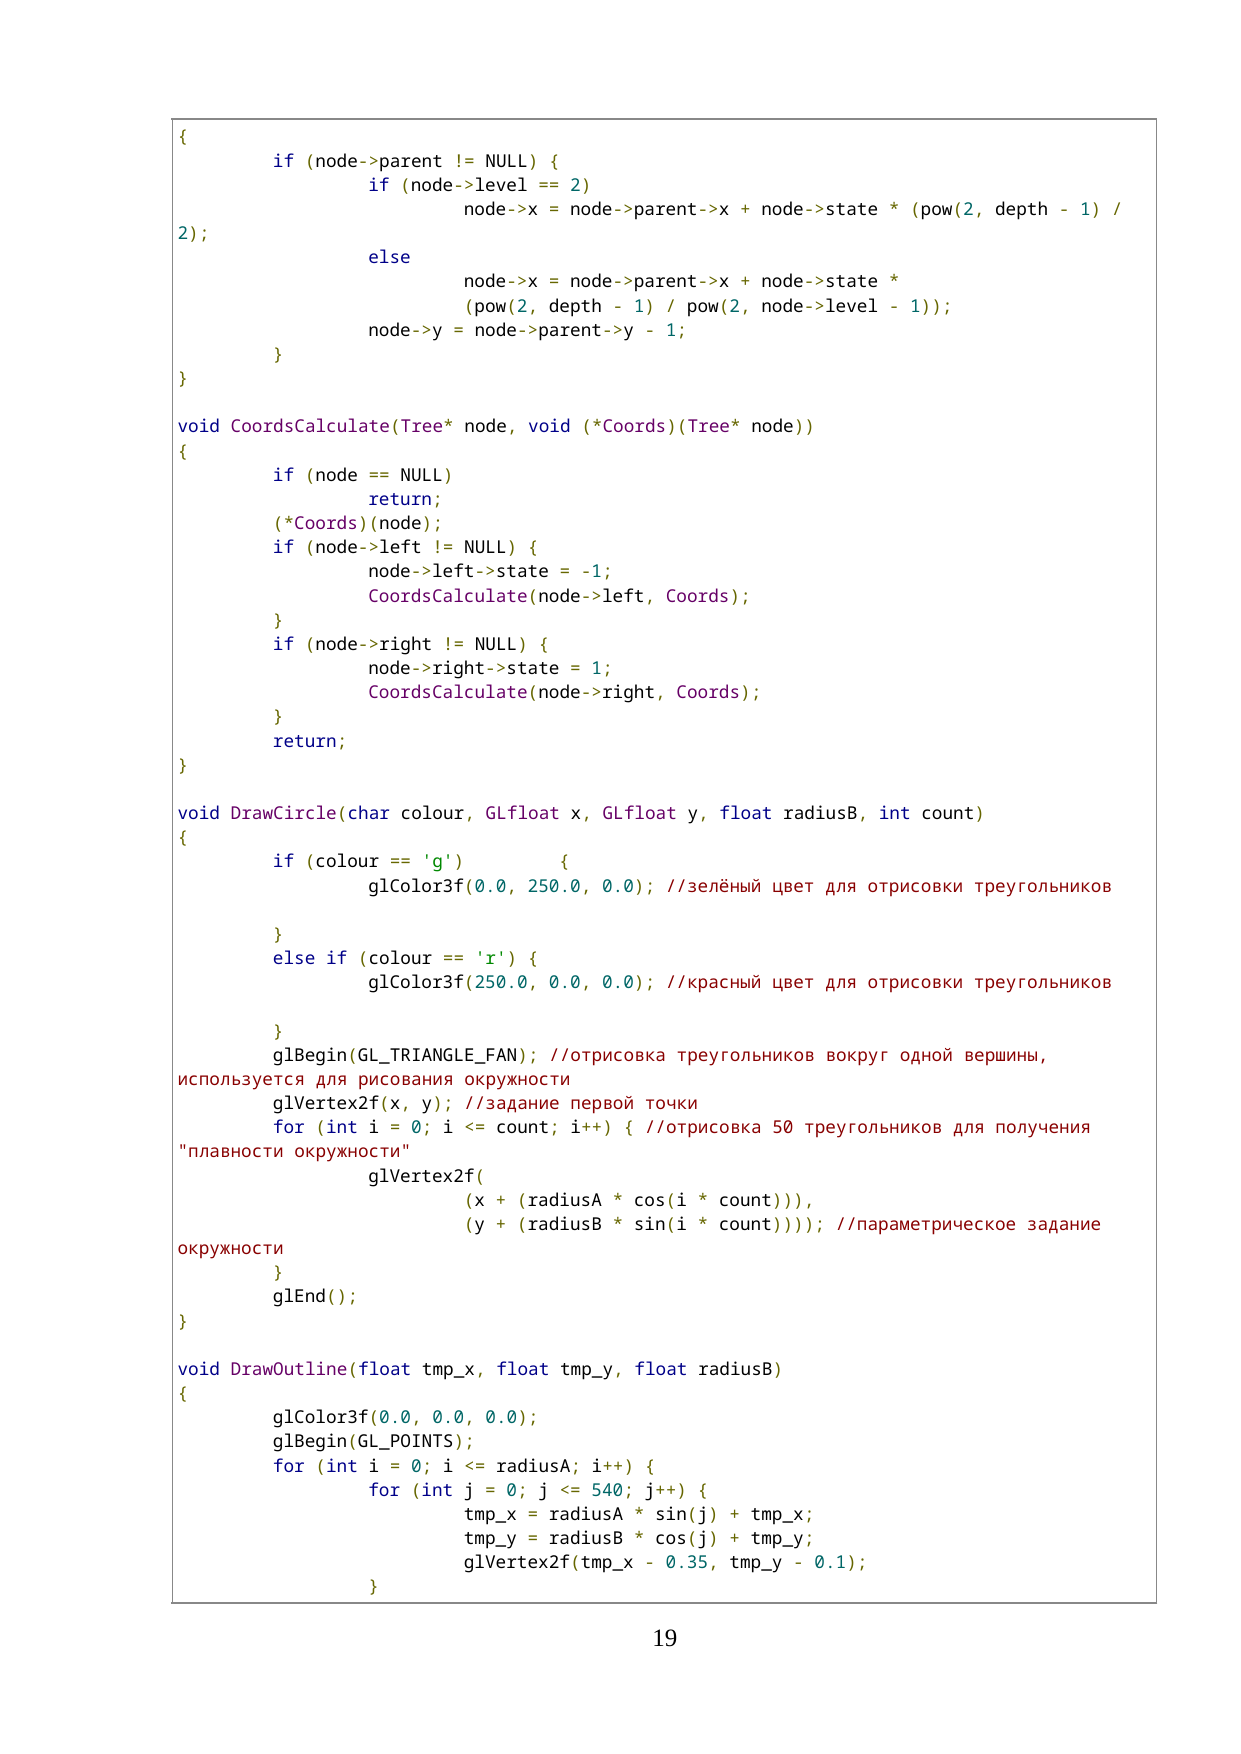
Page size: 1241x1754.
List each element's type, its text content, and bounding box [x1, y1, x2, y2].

text } [177, 921, 1152, 946]
text if (node->level == 2) [177, 172, 1152, 196]
text CoordsCalculate(node->right, Coords); [177, 680, 1152, 704]
text (pow(2, depth - 1) / pow(2, node->level - 1)); [177, 293, 1152, 317]
text tmp_x = radiusA * sin(j) + tmp_x; [177, 1501, 1152, 1526]
text } [177, 607, 1152, 631]
text if (node->right != NULL) { [177, 631, 1152, 656]
text if (node->parent != NULL) { [177, 148, 1152, 172]
text return; [177, 728, 1152, 752]
text } [173, 1568, 1156, 1602]
text (y + (radiusB * sin(i * count)))); //параметрическое задание окружности [177, 1211, 1152, 1260]
text node->x = node->parent->x + node->state * [177, 269, 1152, 293]
text if (colour == 'g') { [177, 849, 1152, 873]
text void DrawCircle(char colour, GLfloat x, GLfloat y, float radiusB, int count) [177, 801, 1152, 825]
text { [177, 1381, 1152, 1405]
text glVertex2f(x, y); //задание первой точки [177, 1091, 1152, 1115]
text glBegin(GL_POINTS); [177, 1429, 1152, 1453]
text else [177, 245, 1152, 269]
text for (int i = 0; i <= count; i++) { //отрисовка 50 треугольников для получения "плавности окружности" [177, 1115, 1152, 1163]
text { [177, 438, 1152, 462]
text void DrawOutline(float tmp_x, float tmp_y, float radiusB) [177, 1356, 1152, 1381]
text node->x = node->parent->x + node->state * (pow(2, depth - 1) / 2); [177, 196, 1152, 245]
text if (node->left != NULL) { [177, 535, 1152, 559]
text } [177, 1018, 1152, 1042]
text glColor3f(0.0, 0.0, 0.0); [177, 1405, 1152, 1429]
text for (int i = 0; i <= radiusA; i++) { [177, 1453, 1152, 1477]
text (x + (radiusA * cos(i * count))), [177, 1187, 1152, 1211]
text { [173, 120, 1156, 148]
text } [177, 341, 1152, 366]
text glColor3f(0.0, 250.0, 0.0); //зелёный цвет для отрисовки треугольников [177, 873, 1152, 921]
text return; [177, 486, 1152, 511]
text } [177, 366, 1152, 390]
text CoordsCalculate(node->left, Coords); [177, 583, 1152, 607]
text else if (colour == 'r') { [177, 946, 1152, 970]
text glVertex2f( [177, 1163, 1152, 1187]
text { [177, 825, 1152, 849]
text if (node == NULL) [177, 462, 1152, 486]
text (*Coords)(node); [177, 511, 1152, 535]
text } [177, 752, 1152, 776]
text glBegin(GL_TRIANGLE_FAN); //отрисовка треугольников вокруг одной вершины, используется для рисования окружности [177, 1042, 1152, 1091]
text glColor3f(250.0, 0.0, 0.0); //красный цвет для отрисовки треугольников [177, 970, 1152, 1018]
text for (int j = 0; j <= 540; j++) { [177, 1477, 1152, 1501]
text node->right->state = 1; [177, 656, 1152, 680]
text } [177, 1308, 1152, 1332]
text } [177, 1260, 1152, 1284]
text node->y = node->parent->y - 1; [177, 317, 1152, 341]
text tmp_y = radiusB * cos(j) + tmp_y; [177, 1526, 1152, 1550]
text void CoordsCalculate(Tree* node, void (*Coords)(Tree* node)) [177, 414, 1152, 438]
text glEnd(); [177, 1284, 1152, 1308]
text node->left->state = -1; [177, 559, 1152, 583]
text } [177, 704, 1152, 728]
text glVertex2f(tmp_x - 0.35, tmp_y - 0.1); [177, 1550, 1152, 1568]
